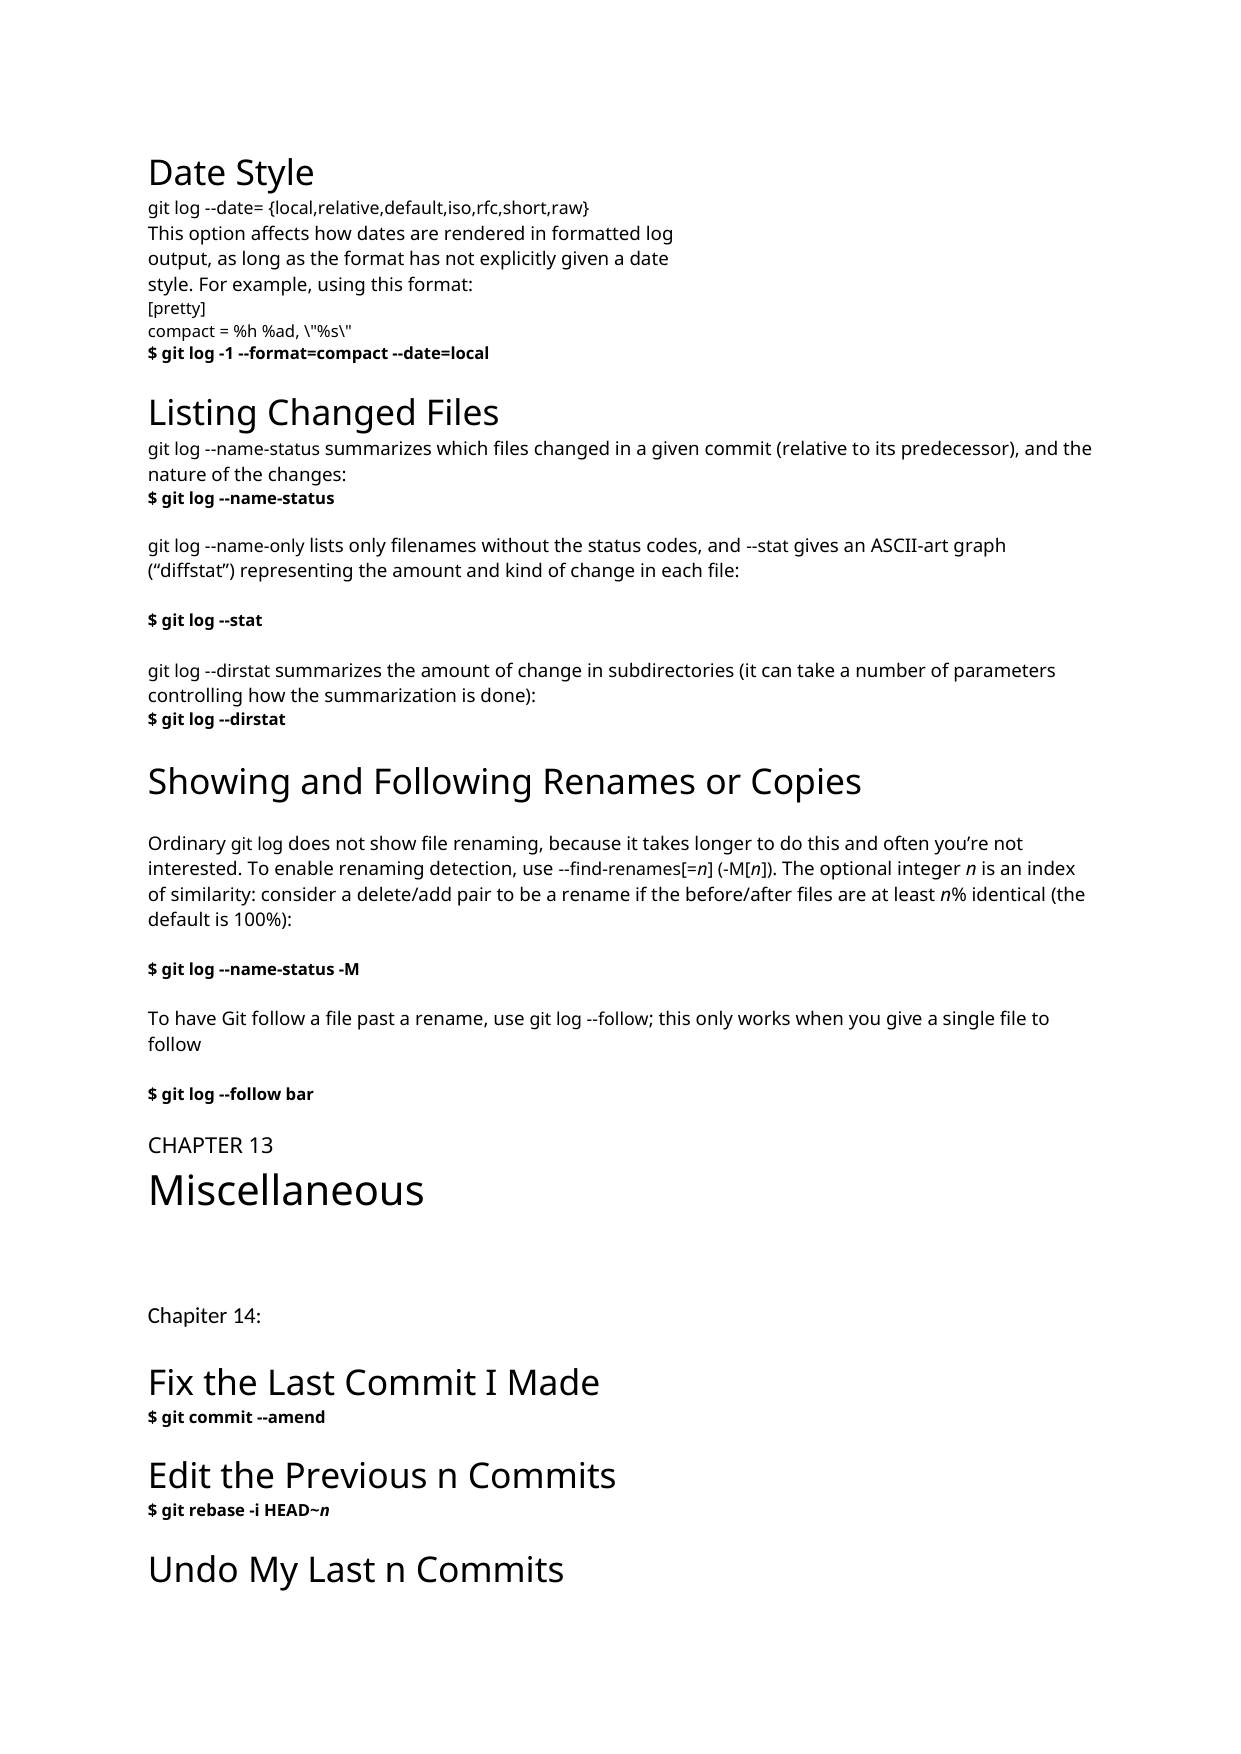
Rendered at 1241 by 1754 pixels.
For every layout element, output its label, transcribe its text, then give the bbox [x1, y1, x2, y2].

text git log --name-status summarizes which files changed in a given commit (relative to its predecessor), and the nature of the changes: [148, 436, 1093, 487]
text Listing Changed Files [148, 387, 1093, 436]
text $ git commit --amend [148, 1405, 1093, 1428]
text style. For example, using this format: [148, 271, 1093, 297]
text [pretty] [148, 297, 1093, 319]
text $ git log --name-status -M [148, 957, 1093, 980]
text $ git log --follow bar [148, 1082, 1093, 1105]
text Chapiter 14: [148, 1301, 1093, 1329]
text Ordinary git log does not show file renaming, because it takes longer to do this and often you’re not interested. To enable renaming detection, use --find-renames[=n] (-M[n]). The optional integer n is an index of similarity: consider a delete/add pair to be a rename if the before/after files are at least n% identical (the default is 100%): [148, 830, 1093, 932]
text output, as long as the format has not explicitly given a date [148, 246, 1093, 271]
text $ git log --dirstat [148, 708, 1093, 731]
text $ git rebase -i HEAD~n [148, 1499, 1093, 1522]
text Edit the Previous n Commits [148, 1451, 1093, 1499]
text git log --name-only lists only filenames without the status codes, and --stat gives an ASCII-art graph (“diffstat”) representing the amount and kind of change in each file: [148, 532, 1093, 583]
text git log --dirstat summarizes the amount of change in subdirectories (it can take a number of parameters controlling how the summarization is done): [148, 657, 1093, 708]
text To have Git follow a file past a rename, use git log --follow; this only works when you give a single file to follow [148, 1006, 1093, 1057]
text $ git log -1 --format=compact --date=local [148, 342, 1093, 365]
text git log --date= {local,relative,default,iso,rfc,short,raw} [148, 196, 1093, 220]
text Undo My Last n Commits [148, 1544, 1093, 1593]
text Date Style [148, 148, 1093, 196]
text compact = %h %ad, \"%s\" [148, 319, 1093, 342]
text $ git log --stat [148, 609, 1093, 631]
text Miscellaneous [148, 1160, 1093, 1217]
text This option affects how dates are rendered in formatted log [148, 220, 1093, 246]
text Showing and Following Renames or Copies [148, 756, 1093, 804]
text CHAPTER 13 [148, 1131, 1093, 1160]
text $ git log --name-status [148, 487, 1093, 509]
text Fix the Last Commit I Made [148, 1357, 1093, 1405]
